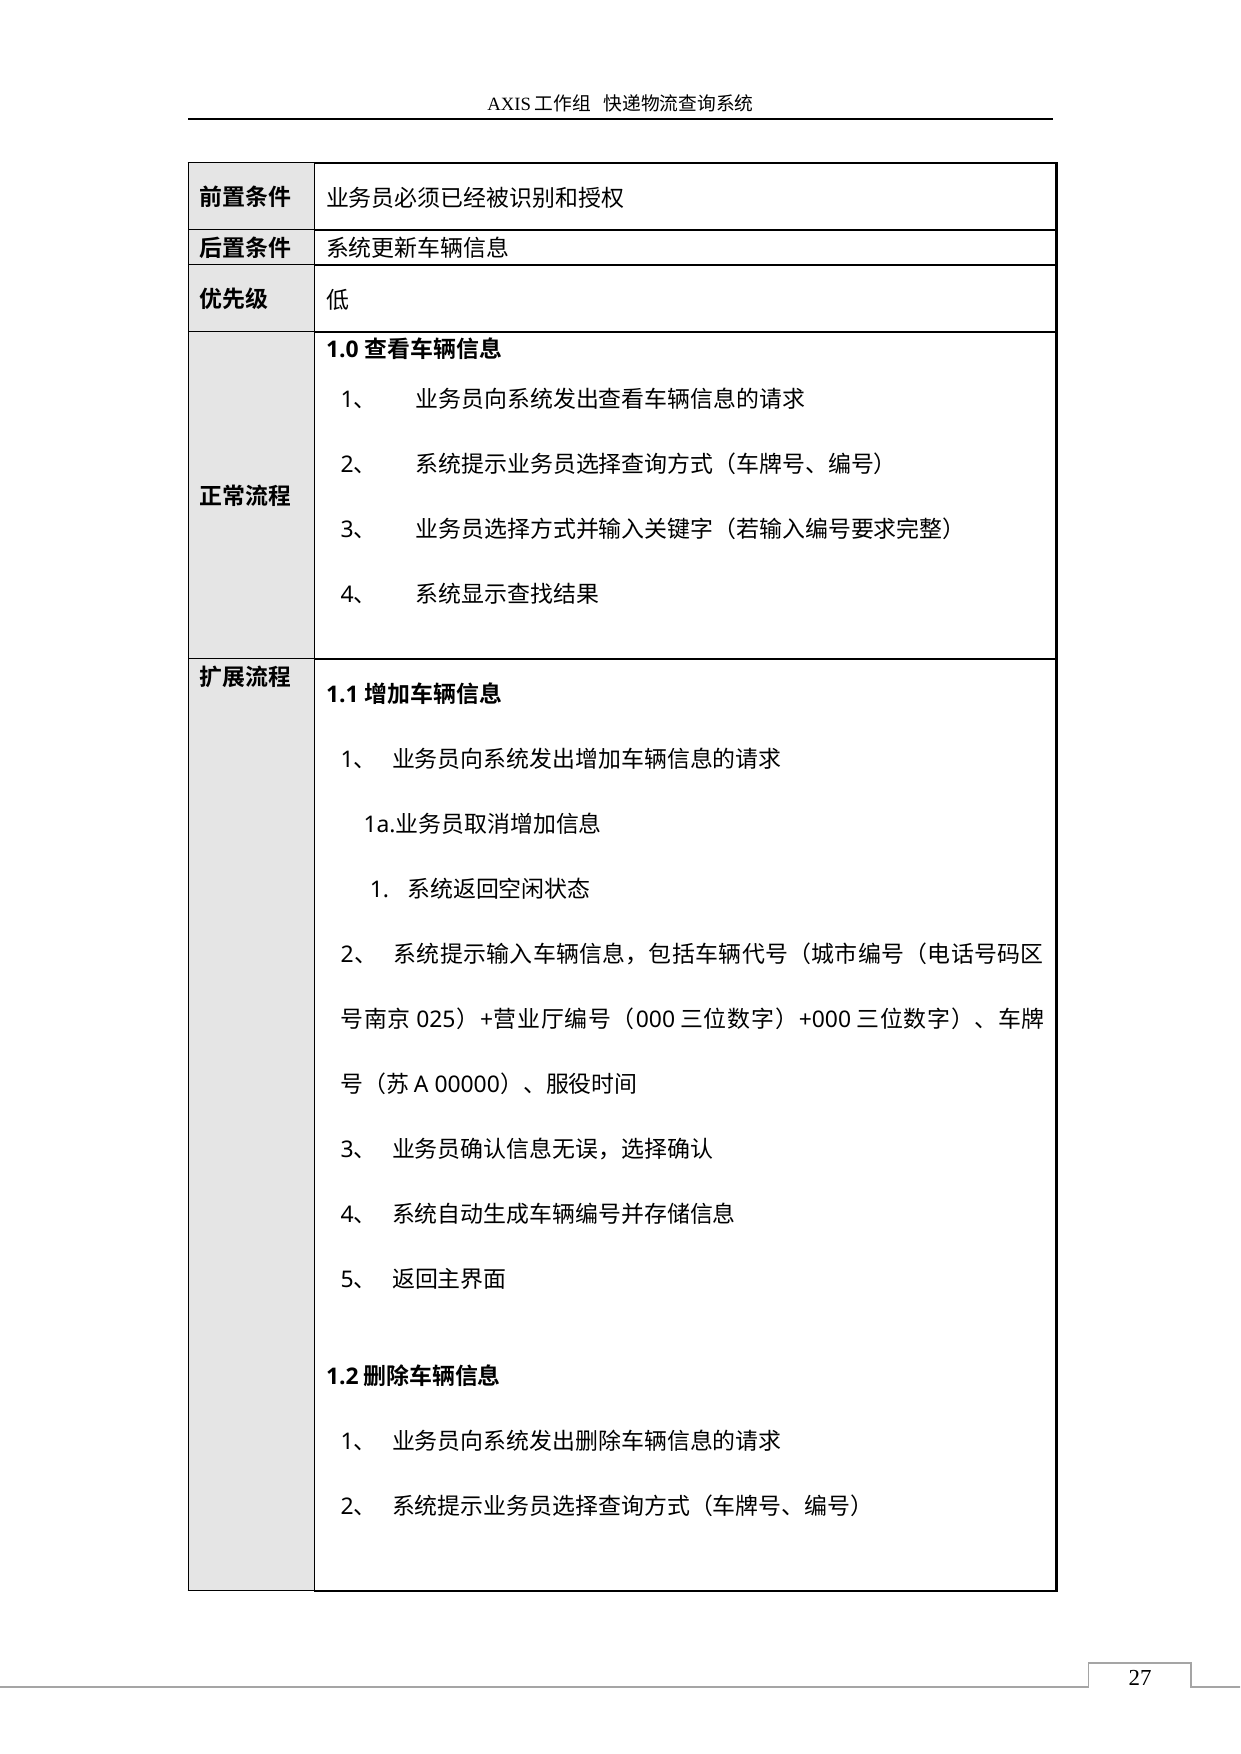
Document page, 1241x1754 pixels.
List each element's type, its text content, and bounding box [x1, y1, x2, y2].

table_cell 系统更新车辆信息 [315, 231, 1055, 264]
table_cell 正常流程 [189, 332, 314, 658]
table_cell 前置条件 [189, 163, 314, 229]
table_cell 业务员必须已经被识别和授权 [315, 164, 1055, 229]
table_cell 低 [315, 266, 1055, 331]
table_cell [315, 660, 1055, 1590]
table_cell 1.0 查看车辆信息 业务员向系统发出查看车辆信息的请求 系统提示业务员选择查询方式（车牌号、编号） 业务员选择方式并输入关键字（若输入编号要求完整） 系统显示查找结果 [315, 333, 1055, 658]
table_cell 优先级 [189, 265, 314, 331]
table_cell 后置条件 [189, 230, 314, 264]
table_cell 扩展流程 [189, 659, 314, 1590]
